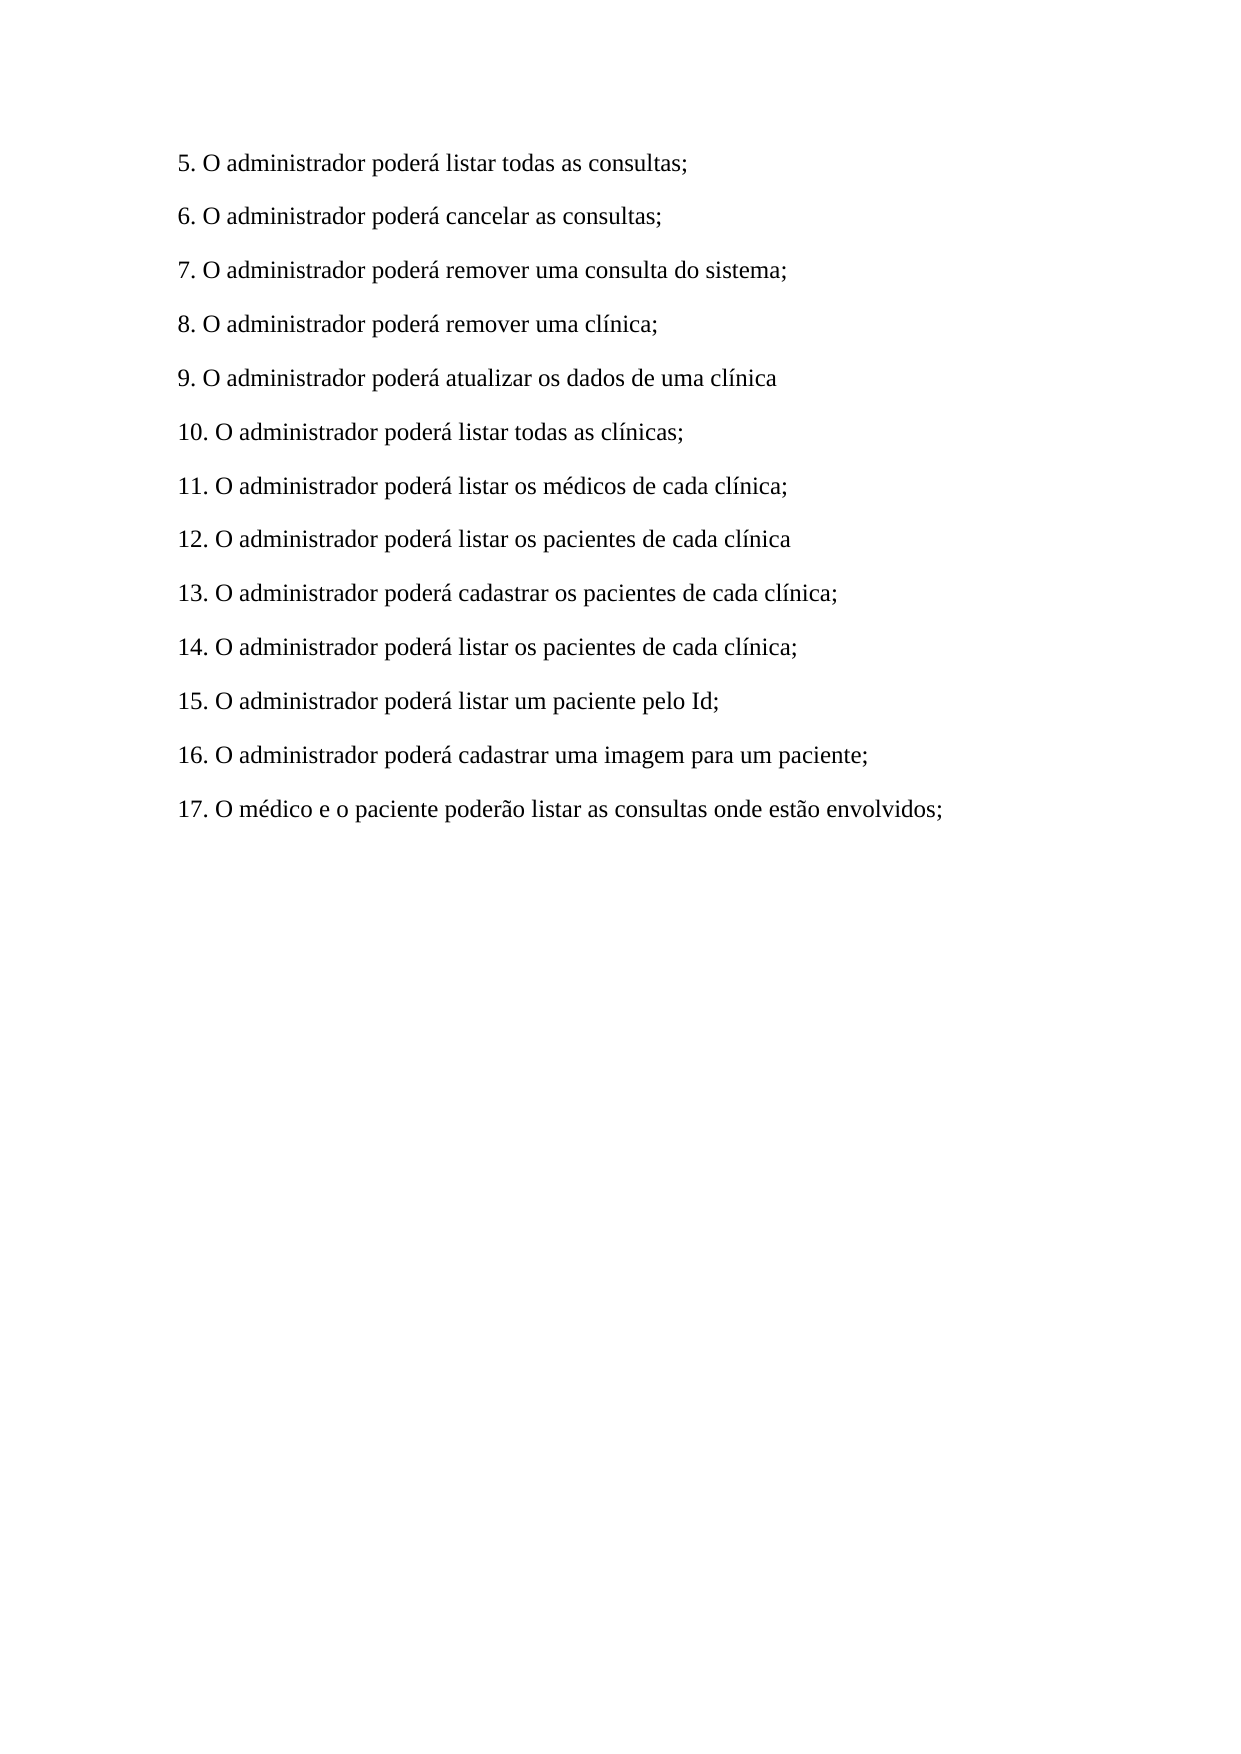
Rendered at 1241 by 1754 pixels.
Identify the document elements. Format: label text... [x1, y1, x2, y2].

text 17. O médico e o paciente poderão listar as consultas onde estão envolvidos; [177, 794, 1063, 823]
text 13. O administrador poderá cadastrar os pacientes de cada clínica; [177, 578, 1063, 607]
text 5. O administrador poderá listar todas as consultas; [177, 148, 1063, 176]
text 14. O administrador poderá listar os pacientes de cada clínica; [177, 632, 1063, 661]
text 9. O administrador poderá atualizar os dados de uma clínica [177, 363, 1063, 392]
text 11. O administrador poderá listar os médicos de cada clínica; [177, 471, 1063, 499]
text 8. O administrador poderá remover uma clínica; [177, 309, 1063, 338]
text 15. O administrador poderá listar um paciente pelo Id; [177, 686, 1063, 715]
text 6. O administrador poderá cancelar as consultas; [177, 201, 1063, 230]
text 10. O administrador poderá listar todas as clínicas; [177, 417, 1063, 446]
text 7. O administrador poderá remover uma consulta do sistema; [177, 255, 1063, 284]
text 12. O administrador poderá listar os pacientes de cada clínica [177, 524, 1063, 553]
text 16. O administrador poderá cadastrar uma imagem para um paciente; [177, 740, 1063, 769]
